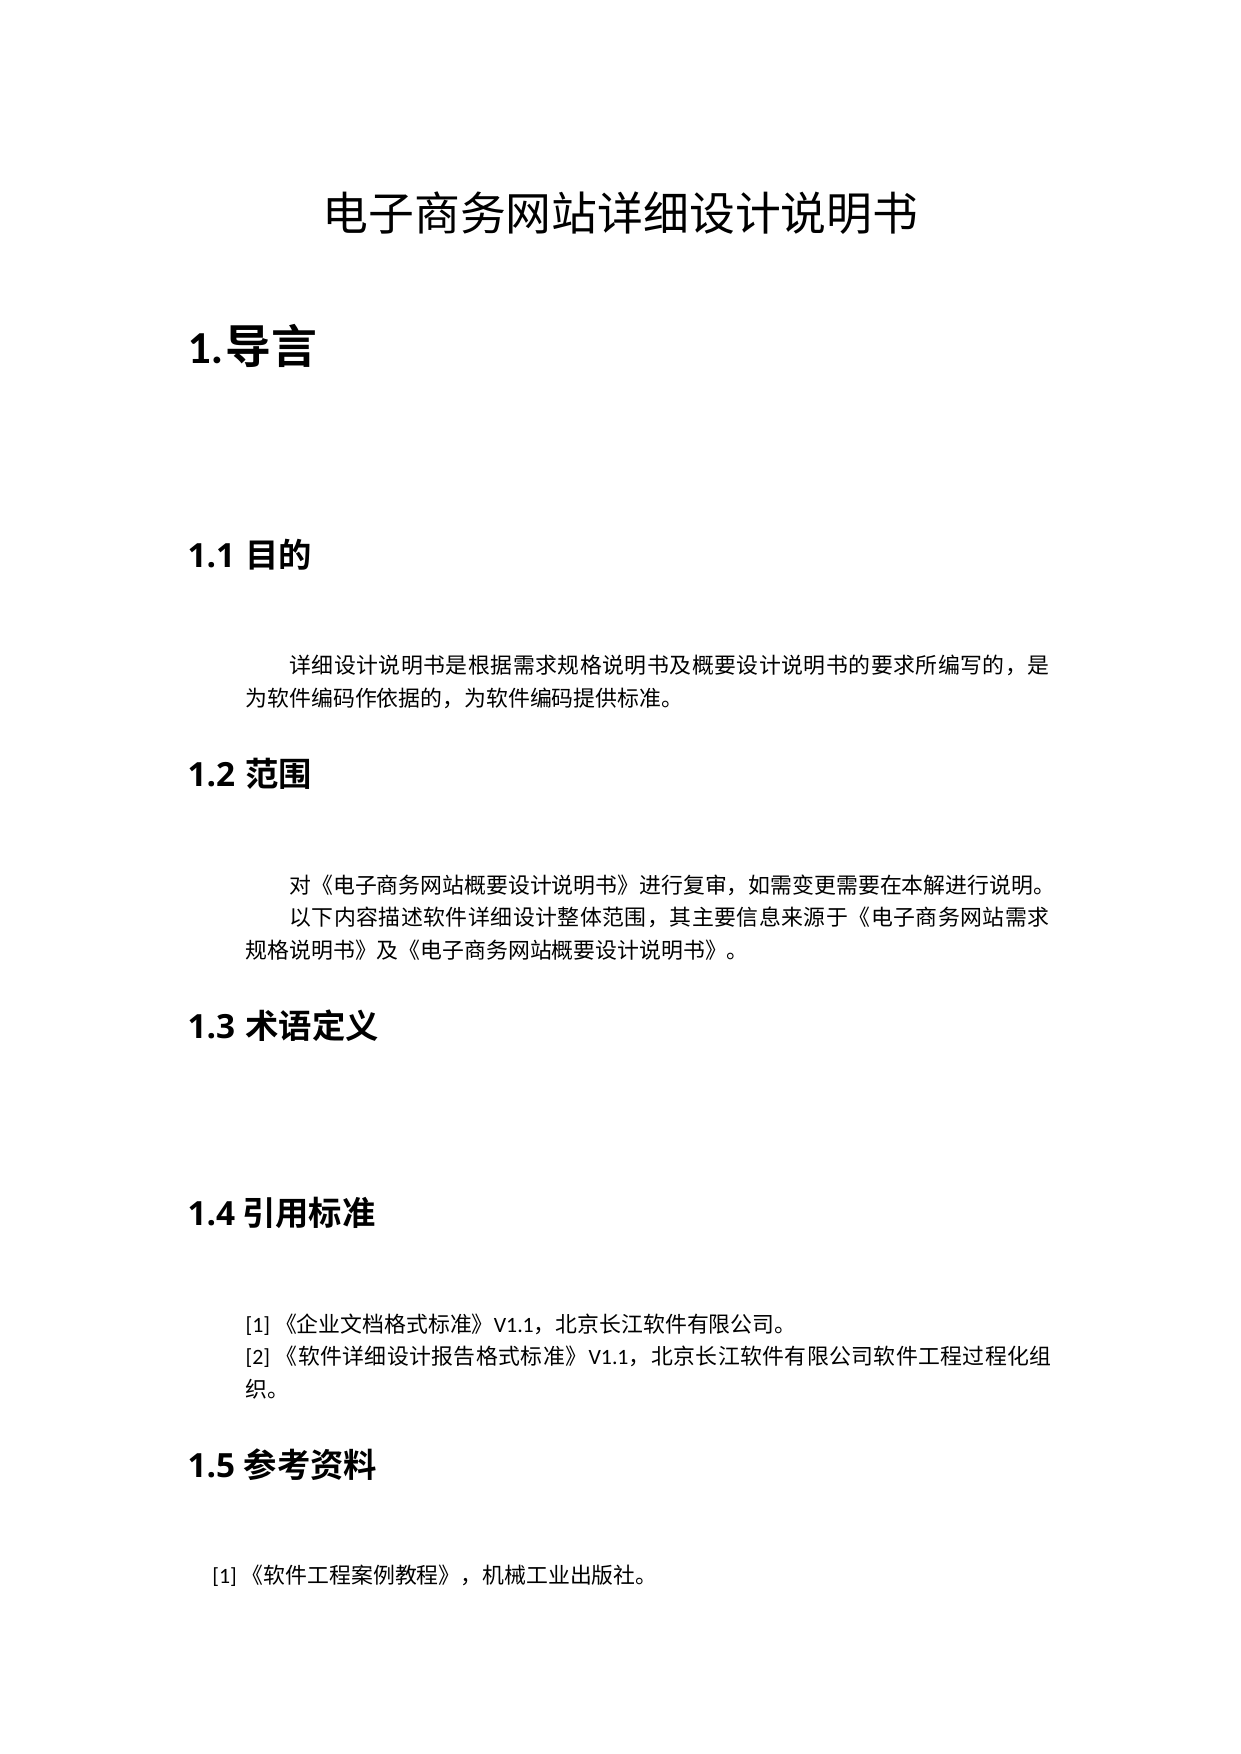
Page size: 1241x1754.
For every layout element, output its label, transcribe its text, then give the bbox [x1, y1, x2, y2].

list [1] 《企业文档格式标准》V1.1，北京长江软件有限公司。 [245, 1306, 1053, 1339]
list 对《电子商务网站概要设计说明书》进行复审，如需变更需要在本解进行说明。 [245, 867, 1053, 900]
text [1] 《软件工程案例教程》，机械工业出版社。 [187, 1558, 1053, 1591]
text 电子商务网站详细设计说明书 [187, 162, 1053, 259]
subtitle 目的 [187, 520, 1053, 585]
subtitle 范围 [187, 740, 1053, 805]
subtitle 1.5 参考资料 [187, 1431, 1053, 1496]
list 详细设计说明书是根据需求规格说明书及概要设计说明书的要求所编写的，是为软件编码作依据的，为软件编码提供标准。 [245, 648, 1053, 713]
list 以下内容描述软件详细设计整体范围，其主要信息来源于《电子商务网站需求规格说明书》及《电子商务网站概要设计说明书》。 [245, 900, 1053, 965]
subtitle 1.4引用标准 [187, 1179, 1053, 1244]
subtitle 导言 [187, 295, 1053, 392]
subtitle 术语定义 [187, 992, 1053, 1057]
list [2] 《软件详细设计报告格式标准》V1.1，北京长江软件有限公司软件工程过程化组织。 [245, 1339, 1053, 1404]
